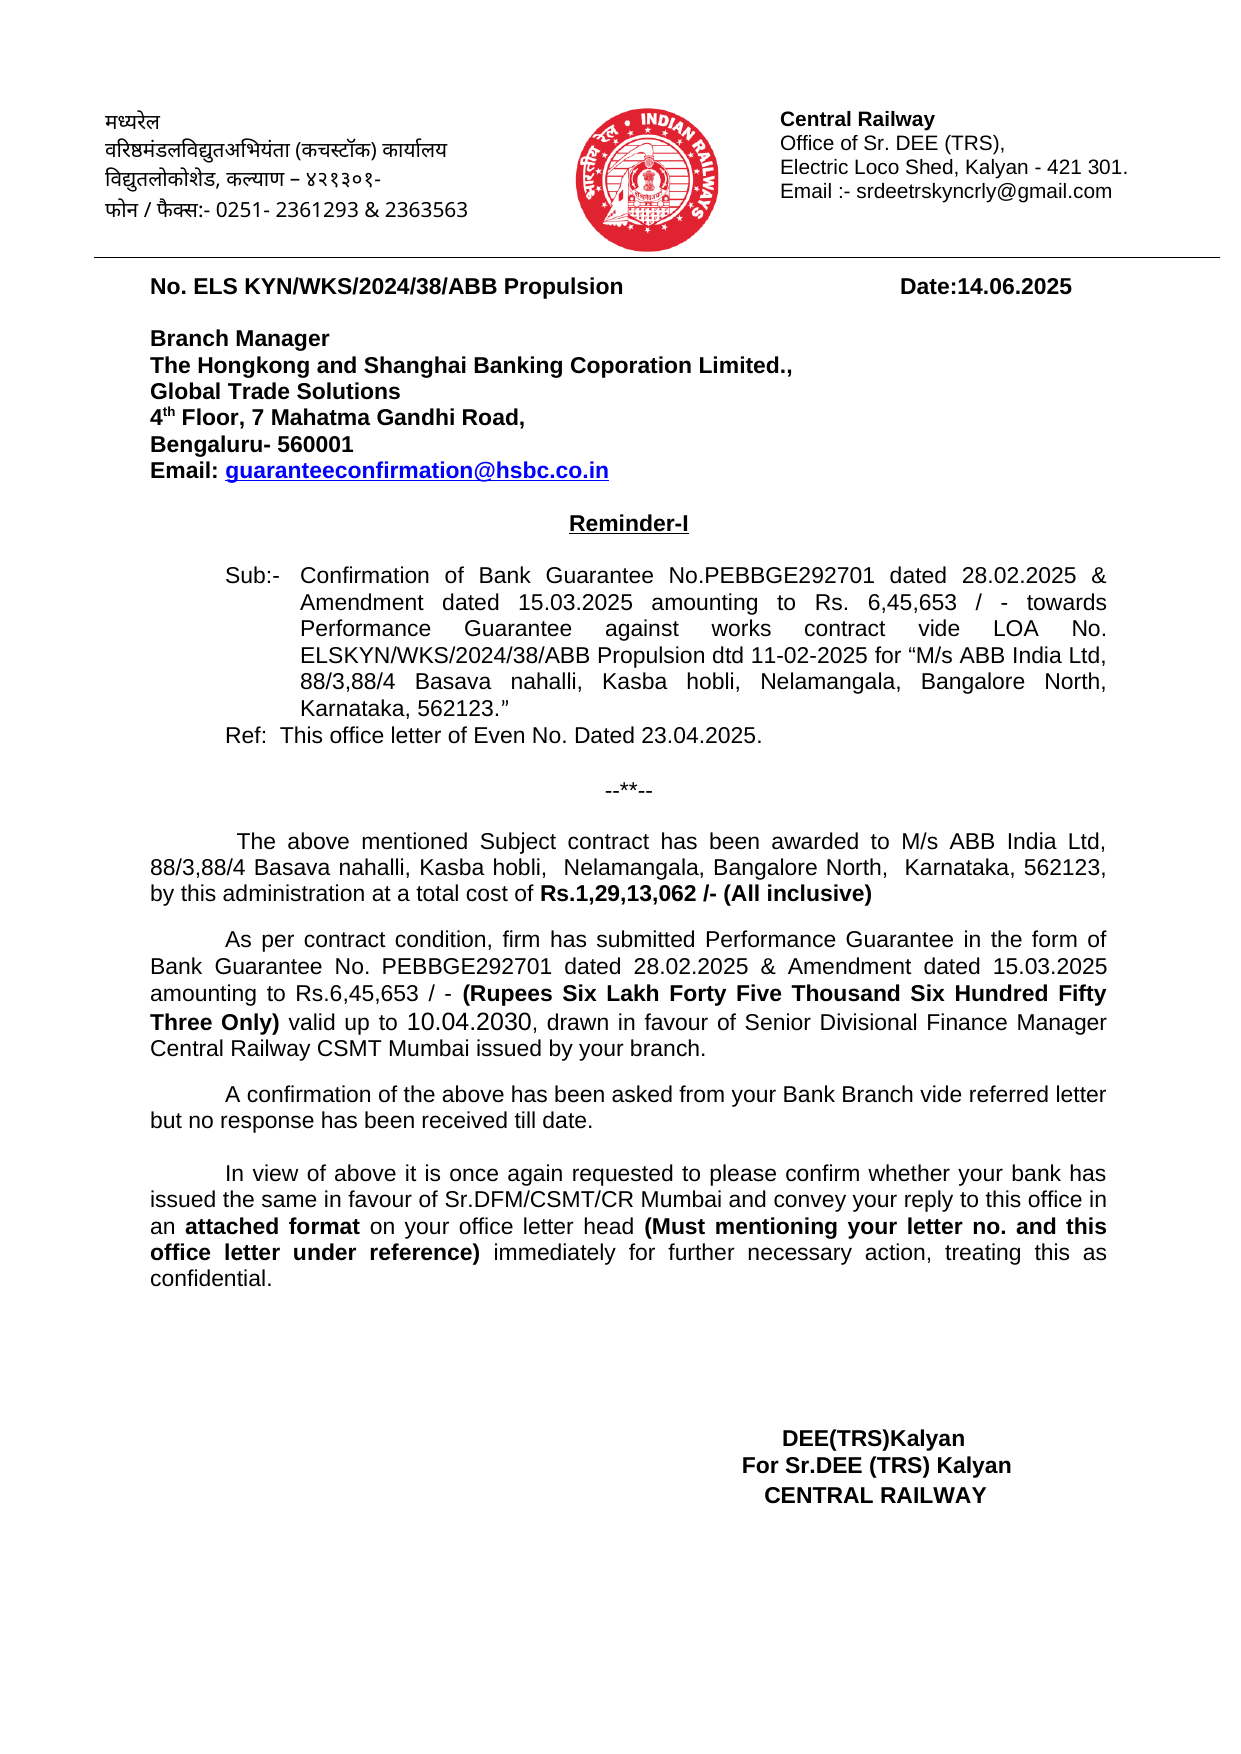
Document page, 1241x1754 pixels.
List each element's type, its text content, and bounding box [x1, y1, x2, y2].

text 4th Floor, 7 Mahatma Gandhi Road, [150, 404, 1107, 431]
text A confirmation of the above has been asked from your Bank Branch vide referred letter but no response has been received till date. [150, 1081, 1107, 1134]
text Sub:- Confirmation of Bank Guarantee No.PEBBGE292701 dated 28.02.2025 & Amendment dated 15.03.2025 amounting to Rs. 6,45,653 / - towards Performance Guarantee against works contract vide LOA No. ELSKYN/WKS/2024/38/ABB Propulsion dtd 11-02-2025 for “M/s ABB India Ltd, 88/3,88/4 Basava nahalli, Kasba hobli, Nelamangala, Bangalore North, Karnataka, 562123.” [225, 562, 1107, 722]
text DEE(TRS)Kalyan [750, 1425, 1107, 1452]
text The above mentioned Subject contract has been awarded to M/s ABB India Ltd, 88/3,88/4 Basava nahalli, Kasba hobli, Nelamangala, Bangalore North, Karnataka, 562123, by this administration at a total cost of Rs.1,29,13,062 /- (All inclusive) [150, 828, 1107, 907]
table_header Central Railway Office of Sr. DEE (TRS), Electric Loco Shed, Kalyan - 421 301. Email :- srdeetrskyncrly@gmail.com [769, 107, 1220, 257]
text Branch Manager [150, 325, 1164, 352]
text CENTRAL RAILWAY [150, 1482, 1107, 1508]
text In view of above it is once again requested to please confirm whether your bank has issued the same in favour of Sr.DFM/CSMT/CR Mumbai and convey your reply to this office in an attached format on your office letter head (Must mentioning your letter no. and this office letter under reference) immediately for further necessary action, treating this as confidential. [150, 1160, 1107, 1292]
text Email: guaranteeconfirmation@hsbc.co.in [150, 457, 1107, 483]
text For Sr.DEE (TRS) Kalyan [150, 1452, 1107, 1478]
picture [575, 107, 719, 252]
table_header मध्यरेल वरिष्ठमंडलविद्युतअभियंता (कचस्टॉक) कार्यालय विद्युतलोकोशेड, कल्याण – ४२१३०१- फोन / फैक्स:- 0251- 2361293 & 2363563 [94, 107, 544, 257]
text No. ELS KYN/WKS/2024/38/ABB Propulsion Date:14.06.2025 [150, 273, 1110, 299]
table_header [544, 107, 769, 257]
text Reminder-I [150, 510, 1107, 536]
text Global Trade Solutions [150, 378, 1107, 404]
text As per contract condition, firm has submitted Performance Guarantee in the form of Bank Guarantee No. PEBBGE292701 dated 28.02.2025 & Amendment dated 15.03.2025 amounting to Rs.6,45,653 / - (Rupees Six Lakh Forty Five Thousand Six Hundred Fifty Three Only) valid up to 10.04.2030, drawn in favour of Senior Divisional Finance Manager Central Railway CSMT Mumbai issued by your branch. [150, 926, 1107, 1062]
text Ref: This office letter of Even No. Dated 23.04.2025. [225, 722, 1107, 749]
text --**-- [150, 777, 1107, 803]
text Bengaluru- 560001 [150, 431, 1107, 457]
text The Hongkong and Shanghai Banking Coporation Limited., [150, 352, 1107, 378]
